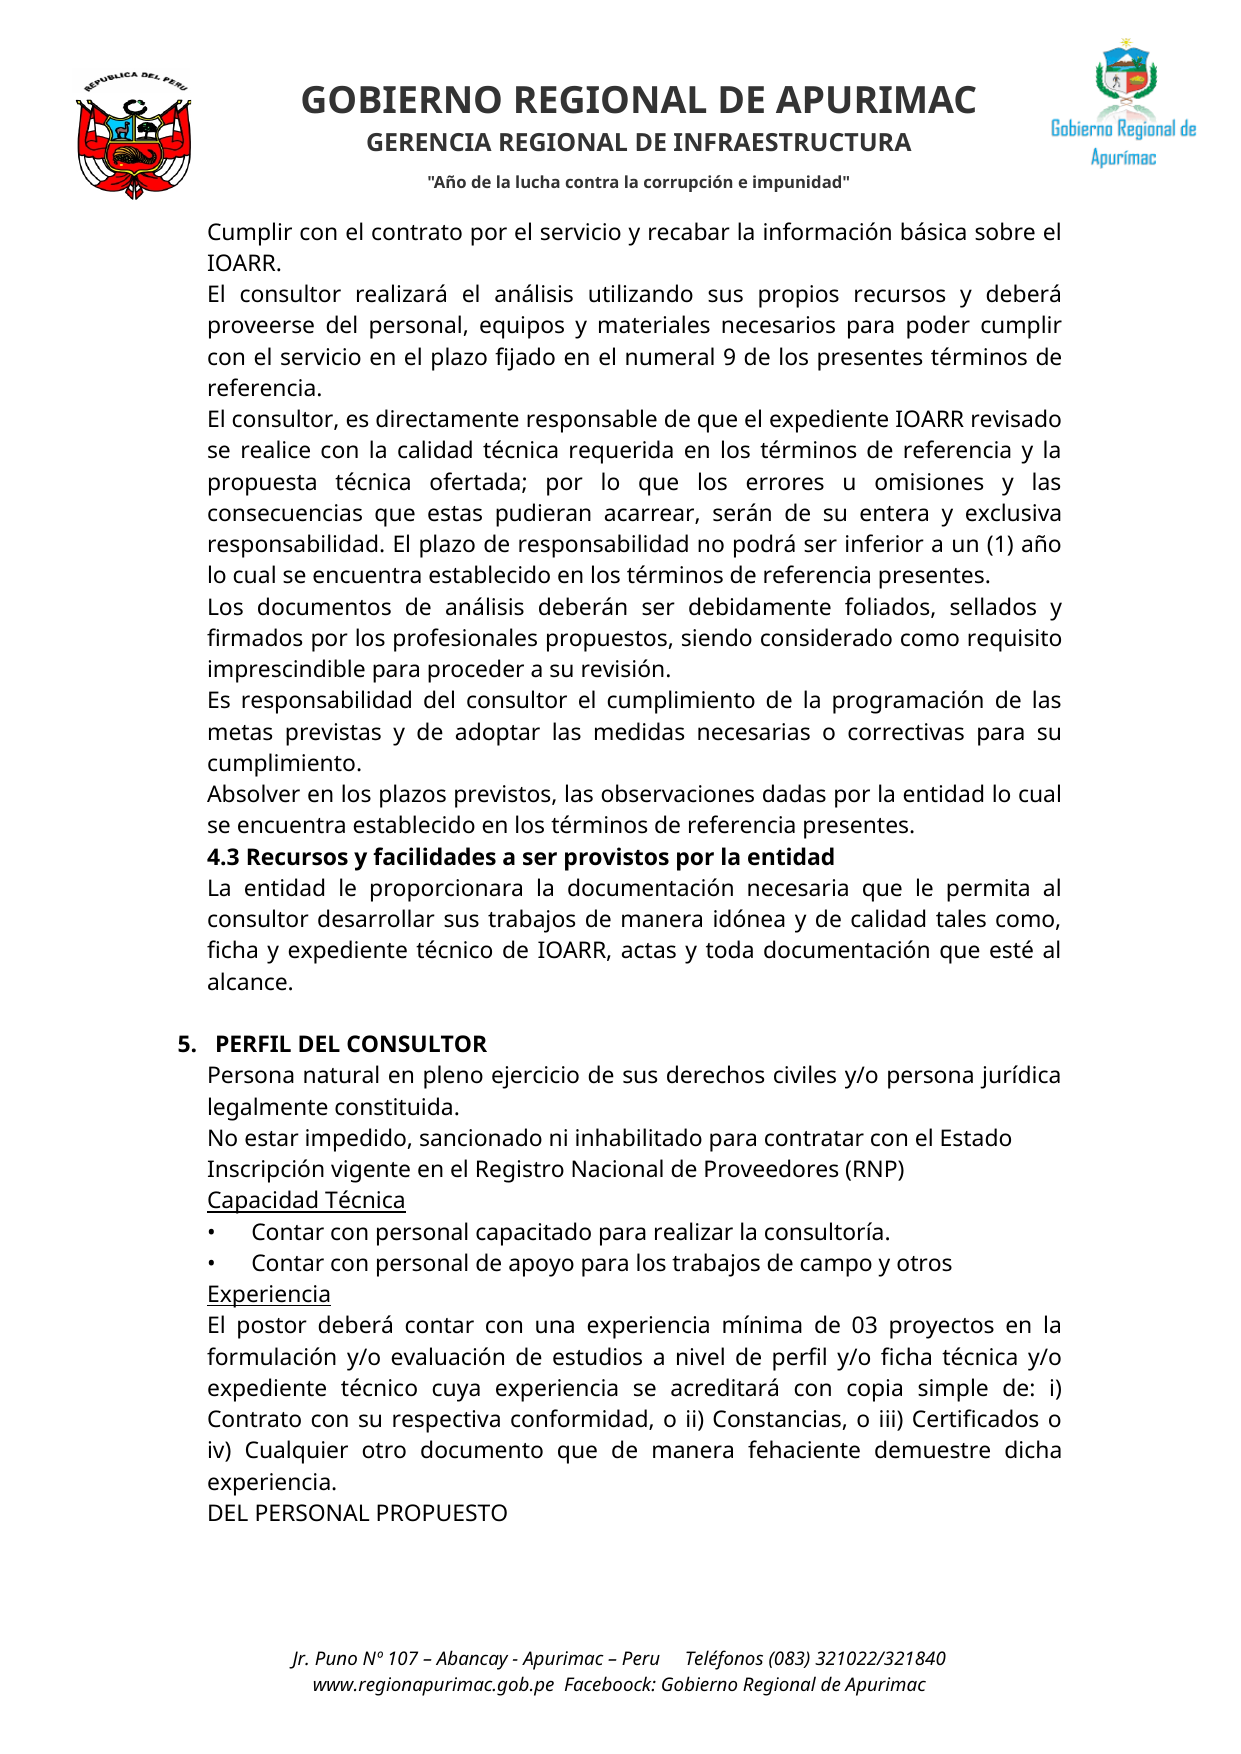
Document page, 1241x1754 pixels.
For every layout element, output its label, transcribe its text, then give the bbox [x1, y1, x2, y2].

text Inscripción vigente en el Registro Nacional de Proveedores (RNP) [207, 1153, 1063, 1184]
text Cumplir con el contrato por el servicio y recabar la información básica sobre el IOARR. [207, 216, 1063, 278]
text Persona natural en pleno ejercicio de sus derechos civiles y/o persona jurídica legalmente constituida. [207, 1059, 1063, 1122]
text Experiencia [207, 1278, 1063, 1309]
text Absolver en los plazos previstos, las observaciones dadas por la entidad lo cual se encuentra establecido en los términos de referencia presentes. [207, 778, 1063, 841]
text Los documentos de análisis deberán ser debidamente foliados, sellados y firmados por los profesionales propuestos, siendo considerado como requisito imprescindible para proceder a su revisión. [207, 591, 1063, 684]
text El consultor realizará el análisis utilizando sus propios recursos y deberá proveerse del personal, equipos y materiales necesarios para poder cumplir con el servicio en el plazo fijado en el numeral 9 de los presentes términos de referencia. [207, 278, 1063, 403]
list PERFIL DEL CONSULTOR [177, 1028, 1063, 1059]
text • Contar con personal de apoyo para los trabajos de campo y otros [207, 1247, 1063, 1278]
text • Contar con personal capacitado para realizar la consultoría. [207, 1216, 1063, 1247]
picture [71, 68, 192, 200]
text Capacidad Técnica [207, 1184, 1063, 1216]
text No estar impedido, sancionado ni inhabilitado para contratar con el Estado [207, 1122, 1063, 1153]
text 4.3 Recursos y facilidades a ser provistos por la entidad [207, 841, 1063, 872]
text El postor deberá contar con una experiencia mínima de 03 proyectos en la formulación y/o evaluación de estudios a nivel de perfil y/o ficha técnica y/o expediente técnico cuya experiencia se acreditará con copia simple de: i) Contrato con su respectiva conformidad, o ii) Constancias, o iii) Certificados o iv) Cualquier otro documento que de manera fehaciente demuestre dicha experiencia. [207, 1309, 1063, 1497]
picture [1043, 38, 1207, 169]
text Es responsabilidad del consultor el cumplimiento de la programación de las metas previstas y de adoptar las medidas necesarias o correctivas para su cumplimiento. [207, 684, 1063, 778]
text DEL PERSONAL PROPUESTO [207, 1497, 1063, 1528]
text La entidad le proporcionara la documentación necesaria que le permita al consultor desarrollar sus trabajos de manera idónea y de calidad tales como, ficha y expediente técnico de IOARR, actas y toda documentación que esté al alcance. [207, 872, 1063, 997]
text El consultor, es directamente responsable de que el expediente IOARR revisado se realice con la calidad técnica requerida en los términos de referencia y la propuesta técnica ofertada; por lo que los errores u omisiones y las consecuencias que estas pudieran acarrear, serán de su entera y exclusiva responsabilidad. El plazo de responsabilidad no podrá ser inferior a un (1) año lo cual se encuentra establecido en los términos de referencia presentes. [207, 403, 1063, 591]
